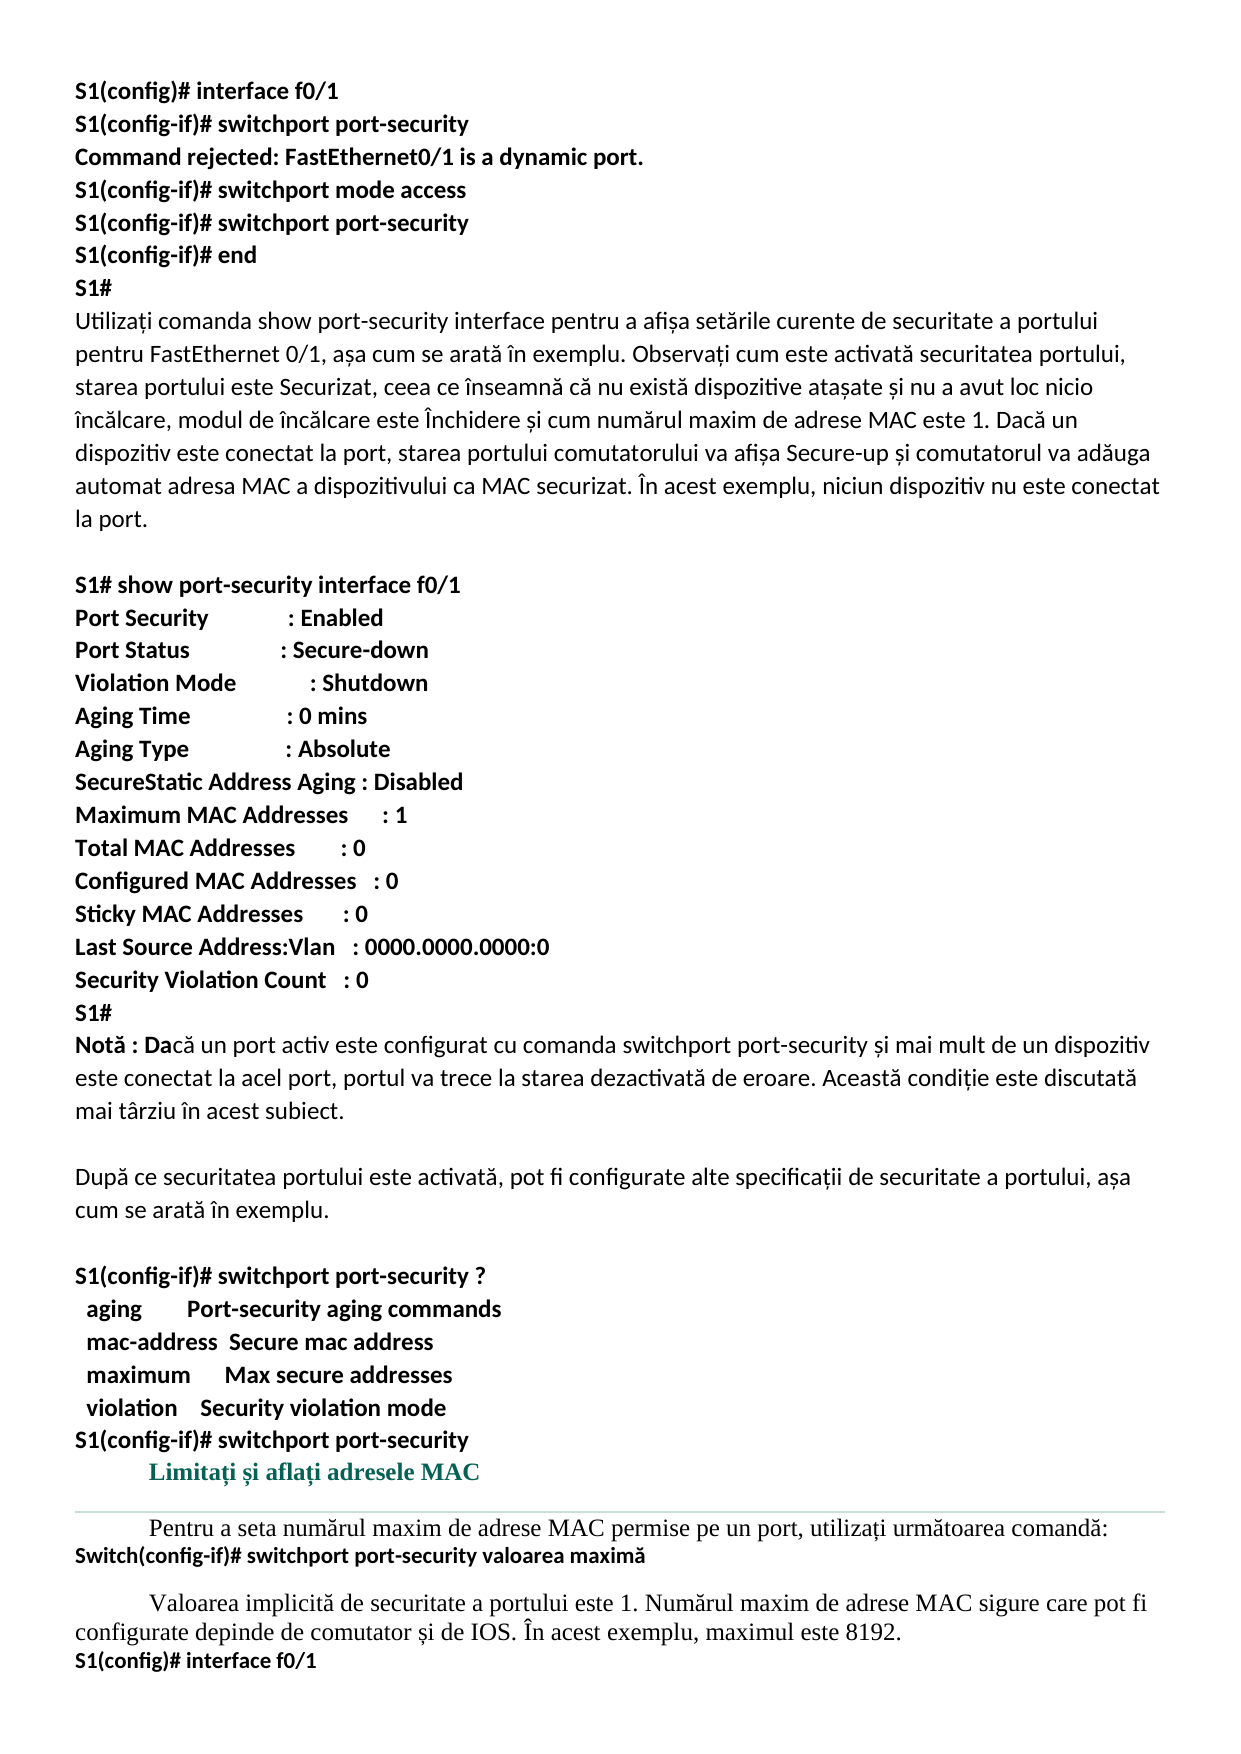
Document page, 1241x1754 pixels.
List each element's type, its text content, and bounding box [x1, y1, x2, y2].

text Violation Mode : Shutdown [75, 667, 1165, 698]
text Pentru a seta numărul maxim de adrese MAC permise pe un port, utilizați următoarea comandă: [75, 1513, 1165, 1542]
text S1(config-if)# switchport port-security [75, 108, 1165, 138]
text Limitați și aflați adresele MAC [75, 1457, 1165, 1511]
text Total MAC Addresses : 0 [75, 832, 1165, 863]
text Configured MAC Addresses : 0 [75, 865, 1165, 896]
text S1(config-if)# switchport mode access [75, 174, 1165, 204]
text S1(config-if)# switchport port-security [75, 1424, 1165, 1455]
text Sticky MAC Addresses : 0 [75, 898, 1165, 928]
text Notă : Dacă un port activ este configurat cu comanda switchport port-security și mai mult de un dispozitiv este conectat la acel port, portul va trece la starea dezactivată de eroare. Această condiție este discutată mai târziu în acest subiect. [75, 1029, 1165, 1126]
text Aging Type : Absolute [75, 733, 1165, 764]
text Valoarea implicită de securitate a portului este 1. Numărul maxim de adrese MAC sigure care pot fi configurate depinde de comutator și de IOS. În acest exemplu, maximul este 8192. [75, 1588, 1165, 1646]
text S1(config-if)# switchport port-security ? [75, 1260, 1165, 1291]
text Command rejected: FastEthernet0/1 is a dynamic port. [75, 141, 1165, 171]
text Port Security : Enabled [75, 602, 1165, 632]
text Utilizați comanda show port-security interface pentru a afișa setările curente de securitate a portului pentru FastEthernet 0/1, așa cum se arată în exemplu. Observați cum este activată securitatea portului, starea portului este Securizat, ceea ce înseamnă că nu există dispozitive atașate și nu a avut loc nicio încălcare, modul de încălcare este Închidere și cum numărul maxim de adrese MAC este 1. Dacă un dispozitiv este conectat la port, starea portului comutatorului va afișa Secure-up și comutatorul va adăuga automat adresa MAC a dispozitivului ca MAC securizat. În acest exemplu, niciun dispozitiv nu este conectat la port. [75, 305, 1165, 533]
text S1(config-if)# end [75, 239, 1165, 270]
text SecureStatic Address Aging : Disabled [75, 766, 1165, 797]
text Aging Time : 0 mins [75, 700, 1165, 731]
text După ce securitatea portului este activată, pot fi configurate alte specificații de securitate a portului, așa cum se arată în exemplu. [75, 1161, 1165, 1225]
text S1(config)# interface f0/1 [75, 75, 1165, 106]
text S1# [75, 997, 1165, 1027]
text Maximum MAC Addresses : 1 [75, 799, 1165, 830]
text Switch(config-if)# switchport port-security valoarea maximă [75, 1542, 1165, 1569]
text mac-address Secure mac address [75, 1326, 1165, 1356]
text Port Status : Secure-down [75, 634, 1165, 665]
text Last Source Address:Vlan : 0000.0000.0000:0 [75, 931, 1165, 961]
text S1(config)# interface f0/1 [75, 1646, 1165, 1674]
text aging Port-security aging commands [75, 1293, 1165, 1323]
text violation Security violation mode [75, 1392, 1165, 1422]
text S1# [75, 272, 1165, 303]
text S1# show port-security interface f0/1 [75, 569, 1165, 599]
text Security Violation Count : 0 [75, 964, 1165, 994]
text S1(config-if)# switchport port-security [75, 207, 1165, 237]
text maximum Max secure addresses [75, 1359, 1165, 1389]
